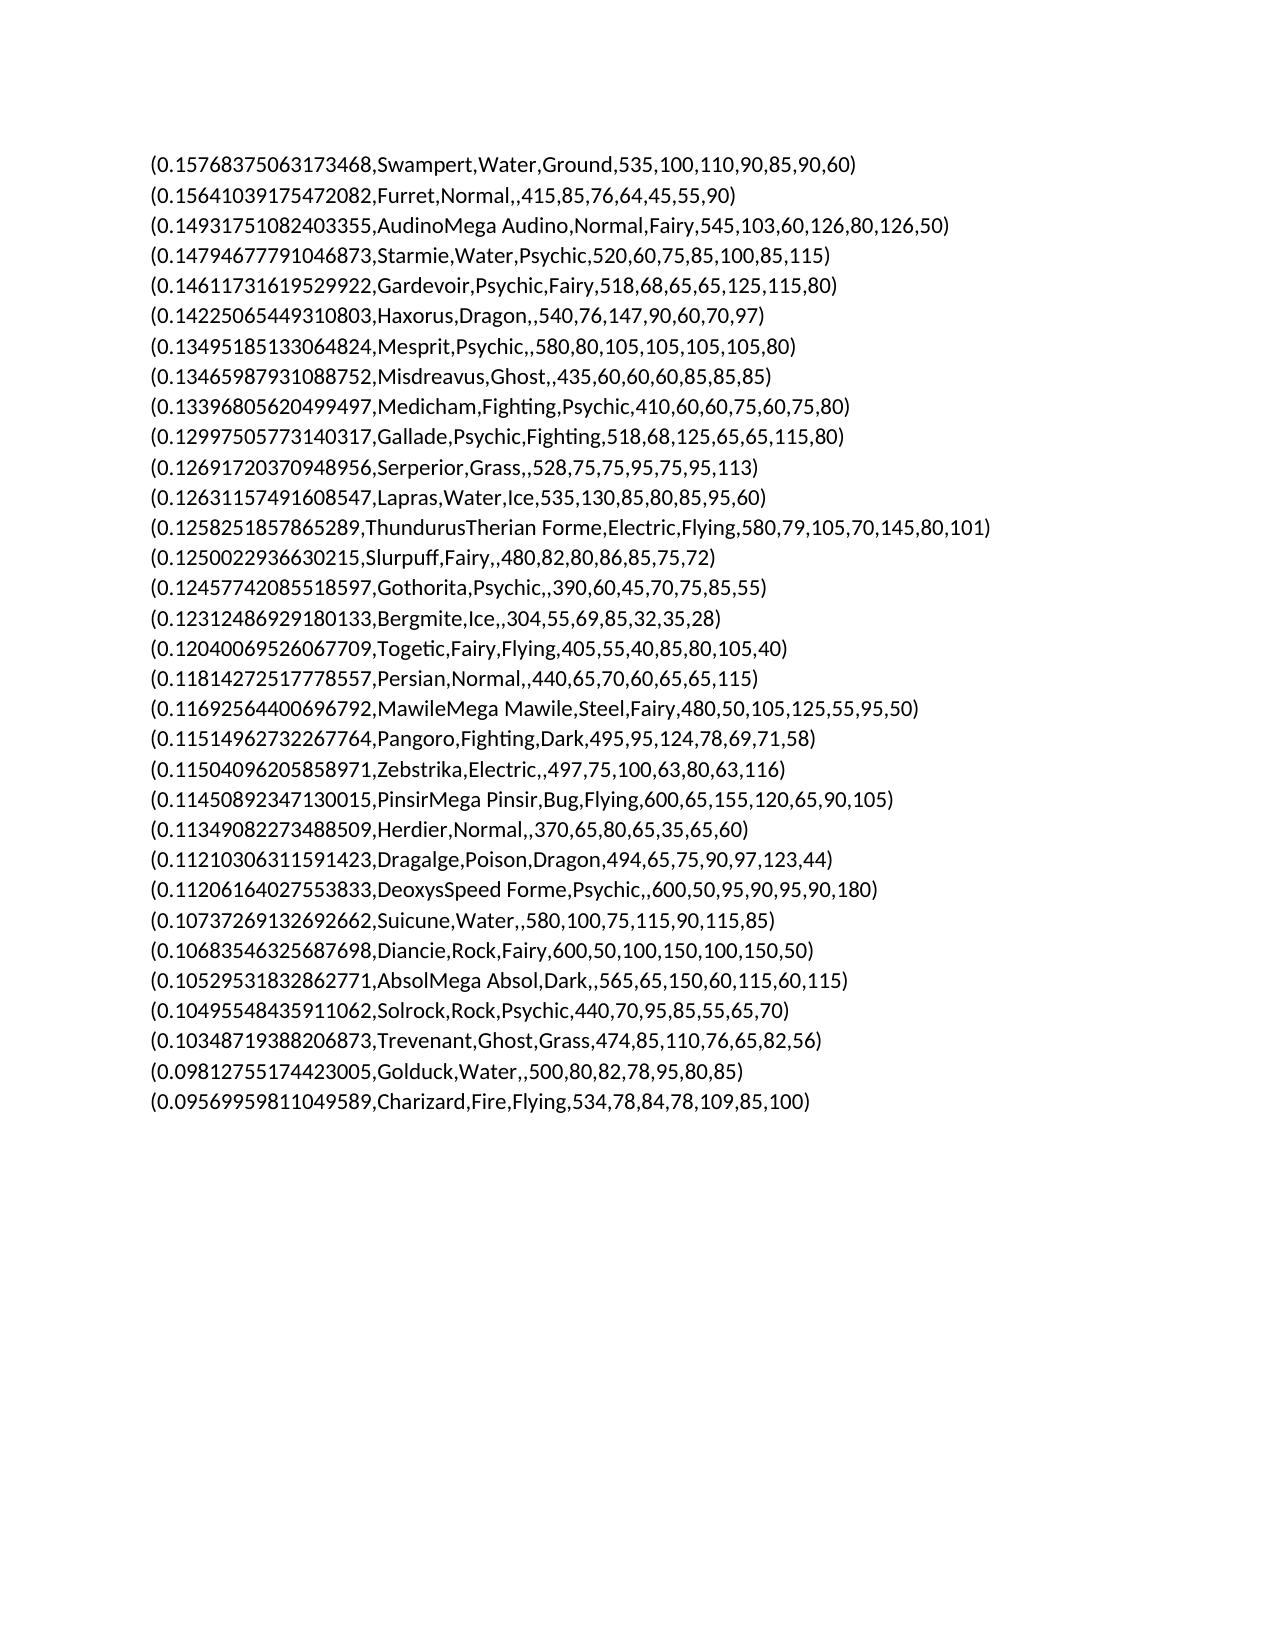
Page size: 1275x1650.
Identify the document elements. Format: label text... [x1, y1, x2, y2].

text (0.13396805620499497,Medicham,Fighting,Psychic,410,60,60,75,60,75,80) [150, 392, 1077, 420]
text (0.11514962732267764,Pangoro,Fighting,Dark,495,95,124,78,69,71,58) [150, 724, 1077, 752]
text (0.11210306311591423,Dragalge,Poison,Dragon,494,65,75,90,97,123,44) [150, 845, 1077, 873]
text (0.11450892347130015,PinsirMega Pinsir,Bug,Flying,600,65,155,120,65,90,105) [150, 785, 1077, 813]
text (0.12631157491608547,Lapras,Water,Ice,535,130,85,80,85,95,60) [150, 483, 1077, 511]
text (0.13465987931088752,Misdreavus,Ghost,,435,60,60,60,85,85,85) [150, 362, 1077, 390]
text (0.12457742085518597,Gothorita,Psychic,,390,60,45,70,75,85,55) [150, 573, 1077, 601]
text (0.12691720370948956,Serperior,Grass,,528,75,75,95,75,95,113) [150, 453, 1077, 481]
text (0.1250022936630215,Slurpuff,Fairy,,480,82,80,86,85,75,72) [150, 543, 1077, 571]
text (0.10683546325687698,Diancie,Rock,Fairy,600,50,100,150,100,150,50) [150, 936, 1077, 964]
text (0.11349082273488509,Herdier,Normal,,370,65,80,65,35,65,60) [150, 815, 1077, 843]
text (0.12312486929180133,Bergmite,Ice,,304,55,69,85,32,35,28) [150, 604, 1077, 632]
text (0.10529531832862771,AbsolMega Absol,Dark,,565,65,150,60,115,60,115) [150, 966, 1077, 994]
text (0.14225065449310803,Haxorus,Dragon,,540,76,147,90,60,70,97) [150, 302, 1077, 329]
text (0.11814272517778557,Persian,Normal,,440,65,70,60,65,65,115) [150, 664, 1077, 692]
text (0.13495185133064824,Mesprit,Psychic,,580,80,105,105,105,105,80) [150, 332, 1077, 360]
text (0.11206164027553833,DeoxysSpeed Forme,Psychic,,600,50,95,90,95,90,180) [150, 876, 1077, 903]
text (0.12040069526067709,Togetic,Fairy,Flying,405,55,40,85,80,105,40) [150, 634, 1077, 662]
text (0.11504096205858971,Zebstrika,Electric,,497,75,100,63,80,63,116) [150, 755, 1077, 783]
text (0.14931751082403355,AudinoMega Audino,Normal,Fairy,545,103,60,126,80,126,50) [150, 211, 1077, 239]
text (0.09569959811049589,Charizard,Fire,Flying,534,78,84,78,109,85,100) [150, 1087, 1077, 1115]
text (0.15768375063173468,Swampert,Water,Ground,535,100,110,90,85,90,60) [150, 151, 1077, 178]
text (0.14794677791046873,Starmie,Water,Psychic,520,60,75,85,100,85,115) [150, 241, 1077, 269]
text (0.1258251857865289,ThundurusTherian Forme,Electric,Flying,580,79,105,70,145,80,101) [150, 513, 1077, 541]
text (0.09812755174423005,Golduck,Water,,500,80,82,78,95,80,85) [150, 1057, 1077, 1085]
text (0.11692564400696792,MawileMega Mawile,Steel,Fairy,480,50,105,125,55,95,50) [150, 694, 1077, 722]
text (0.10495548435911062,Solrock,Rock,Psychic,440,70,95,85,55,65,70) [150, 996, 1077, 1024]
text (0.10348719388206873,Trevenant,Ghost,Grass,474,85,110,76,65,82,56) [150, 1027, 1077, 1054]
text (0.12997505773140317,Gallade,Psychic,Fighting,518,68,125,65,65,115,80) [150, 422, 1077, 450]
text (0.15641039175472082,Furret,Normal,,415,85,76,64,45,55,90) [150, 181, 1077, 209]
text (0.10737269132692662,Suicune,Water,,580,100,75,115,90,115,85) [150, 906, 1077, 934]
text (0.14611731619529922,Gardevoir,Psychic,Fairy,518,68,65,65,125,115,80) [150, 271, 1077, 299]
